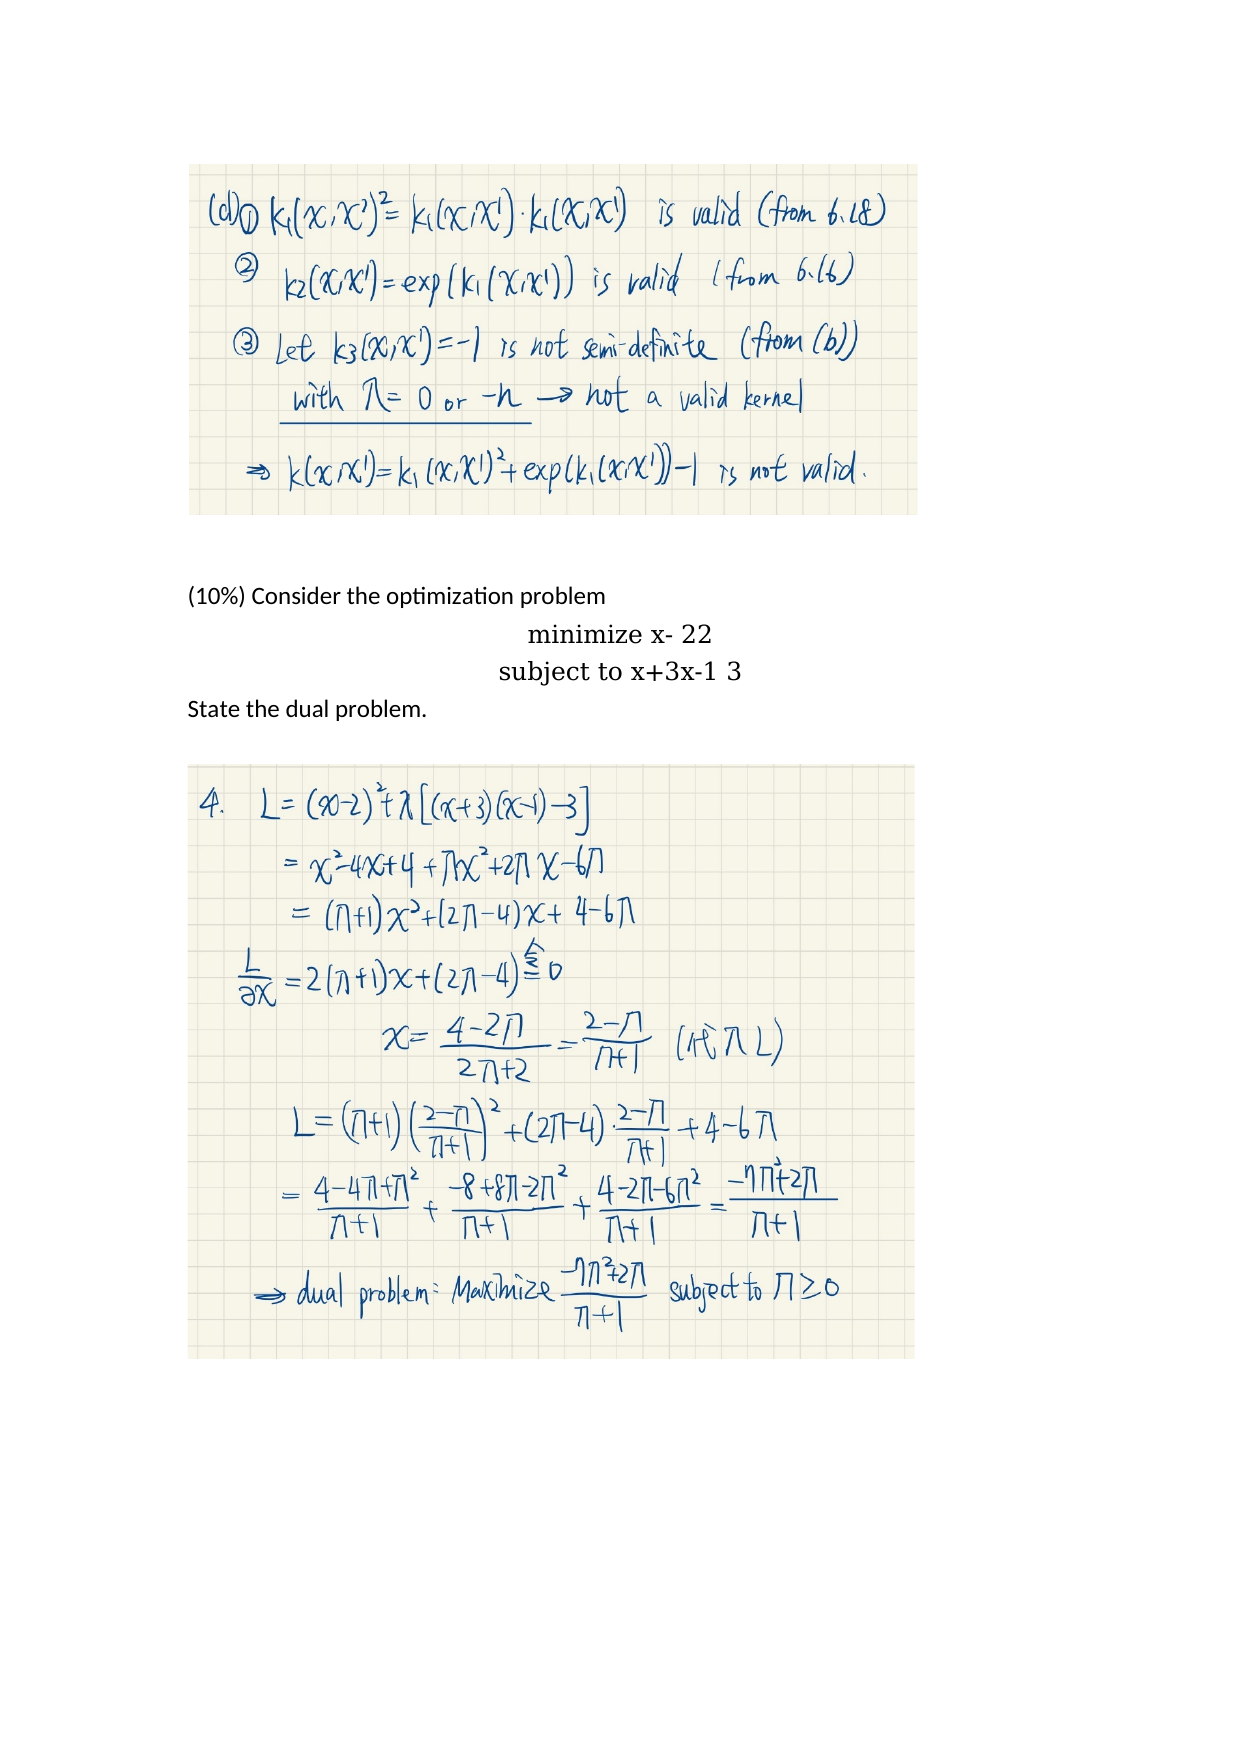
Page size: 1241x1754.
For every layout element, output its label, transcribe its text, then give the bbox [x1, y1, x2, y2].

text (10%) Consider the optimization problem [187, 577, 1053, 614]
picture [189, 164, 918, 515]
picture [187, 764, 915, 1359]
text State the dual problem. [187, 689, 1053, 727]
text minimize x- 22 [187, 614, 1053, 652]
text subject to x+3x-1 3 [187, 652, 1053, 689]
